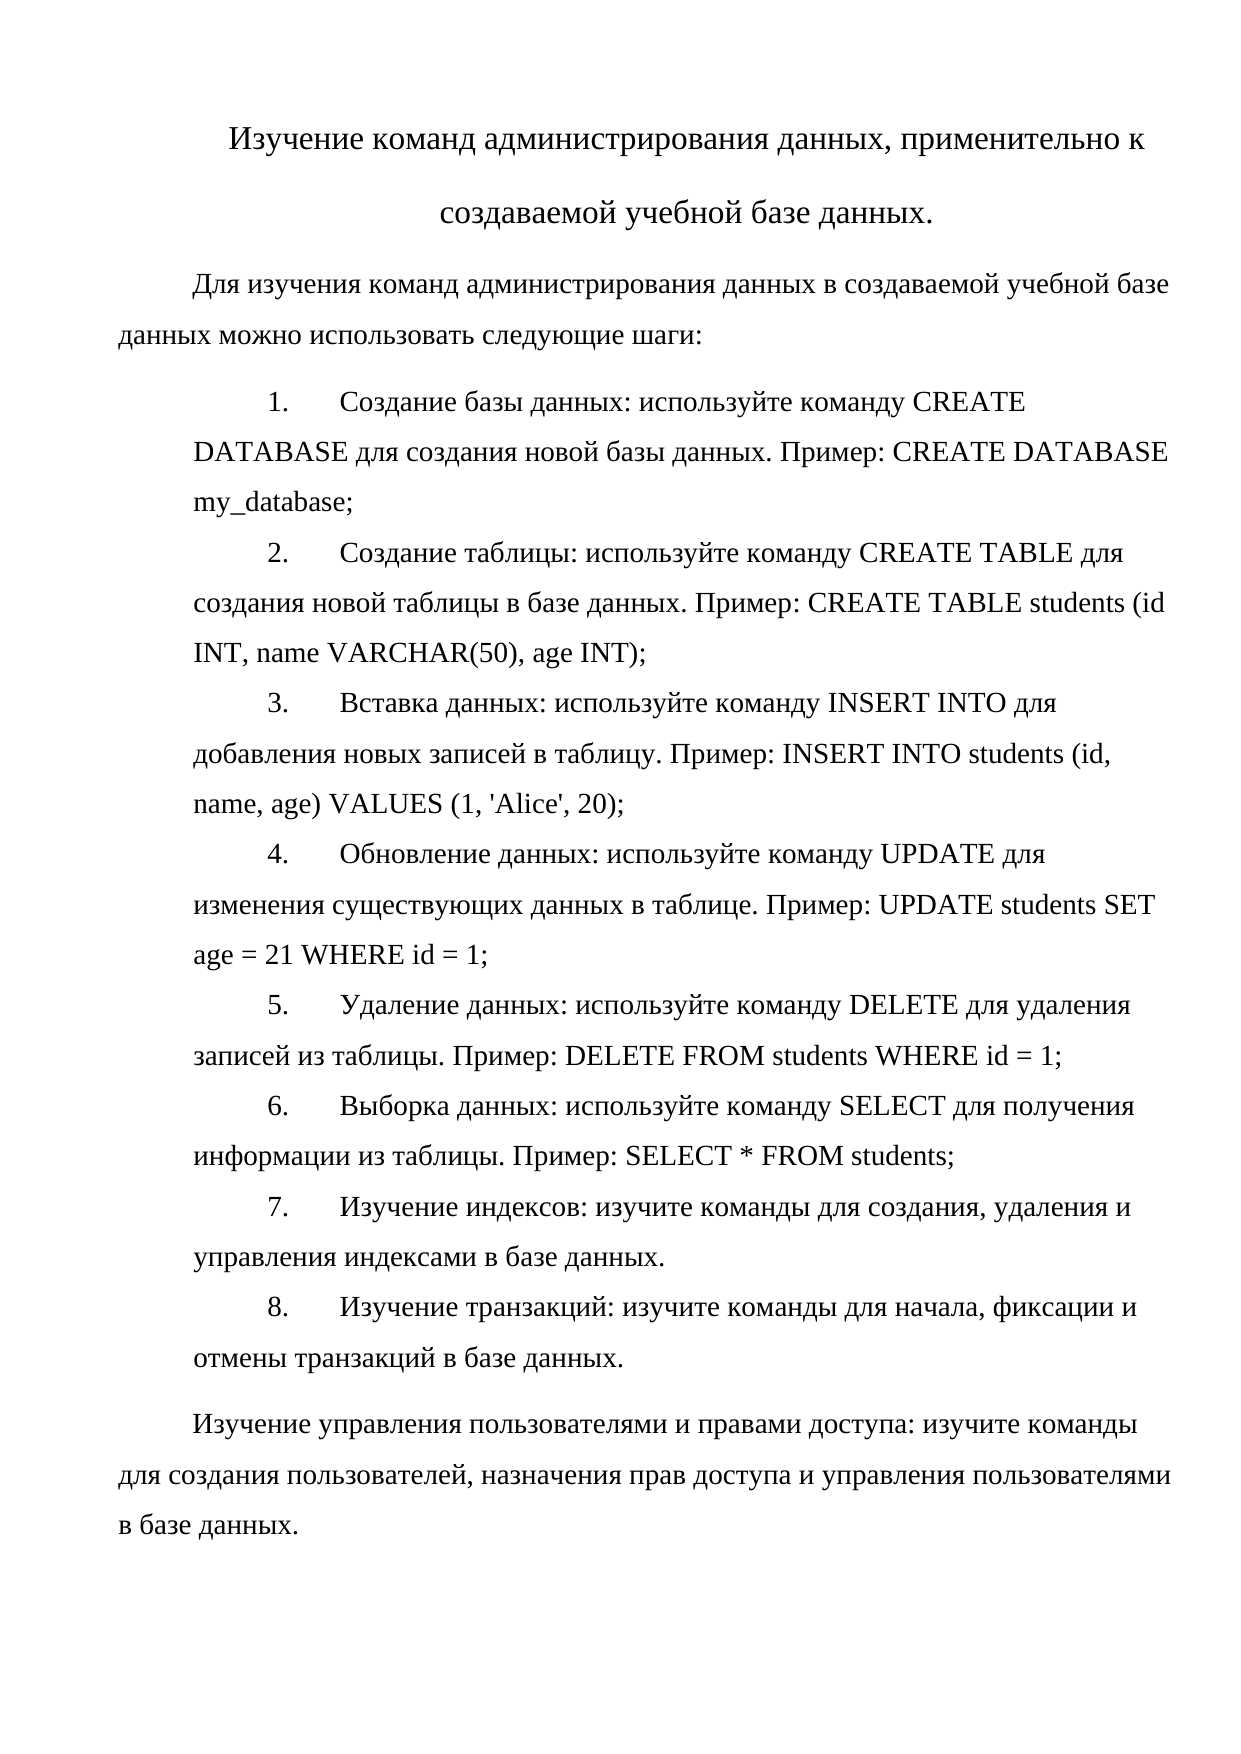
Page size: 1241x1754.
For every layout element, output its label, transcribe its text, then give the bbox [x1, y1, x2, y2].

list Выборка данных: используйте команду SELECT для получения информации из таблицы. Пример: SELECT * FROM students; [193, 1088, 1181, 1172]
list Изучение транзакций: изучите команды для начала, фиксации и отмены транзакций в базе данных. [193, 1289, 1181, 1373]
list Обновление данных: используйте команду UPDATE для изменения существующих данных в таблице. Пример: UPDATE students SET age = 21 WHERE id = 1; [193, 837, 1181, 971]
list Вставка данных: используйте команду INSERT INTO для добавления новых записей в таблицу. Пример: INSERT INTO students (id, name, age) VALUES (1, 'Alice', 20); [193, 686, 1181, 820]
text Изучение управления пользователями и правами доступа: изучите команды для создания пользователей, назначения прав доступа и управления пользователями в базе данных. [118, 1407, 1181, 1541]
text создаваемой учебной базе данных. [118, 192, 1181, 231]
list Создание таблицы: используйте команду CREATE TABLE для создания новой таблицы в базе данных. Пример: CREATE TABLE students (id INT, name VARCHAR(50), age INT); [193, 535, 1181, 669]
list Изучение индексов: изучите команды для создания, удаления и управления индексами в базе данных. [193, 1189, 1181, 1273]
text Изучение команд администрирования данных, применительно к [118, 118, 1181, 156]
list Удаление данных: используйте команду DELETE для удаления записей из таблицы. Пример: DELETE FROM students WHERE id = 1; [193, 987, 1181, 1071]
list Создание базы данных: используйте команду CREATE DATABASE для создания новой базы данных. Пример: CREATE DATABASE my_database; [193, 384, 1181, 518]
text Для изучения команд администрирования данных в создаваемой учебной базе данных можно использовать следующие шаги: [118, 266, 1181, 350]
